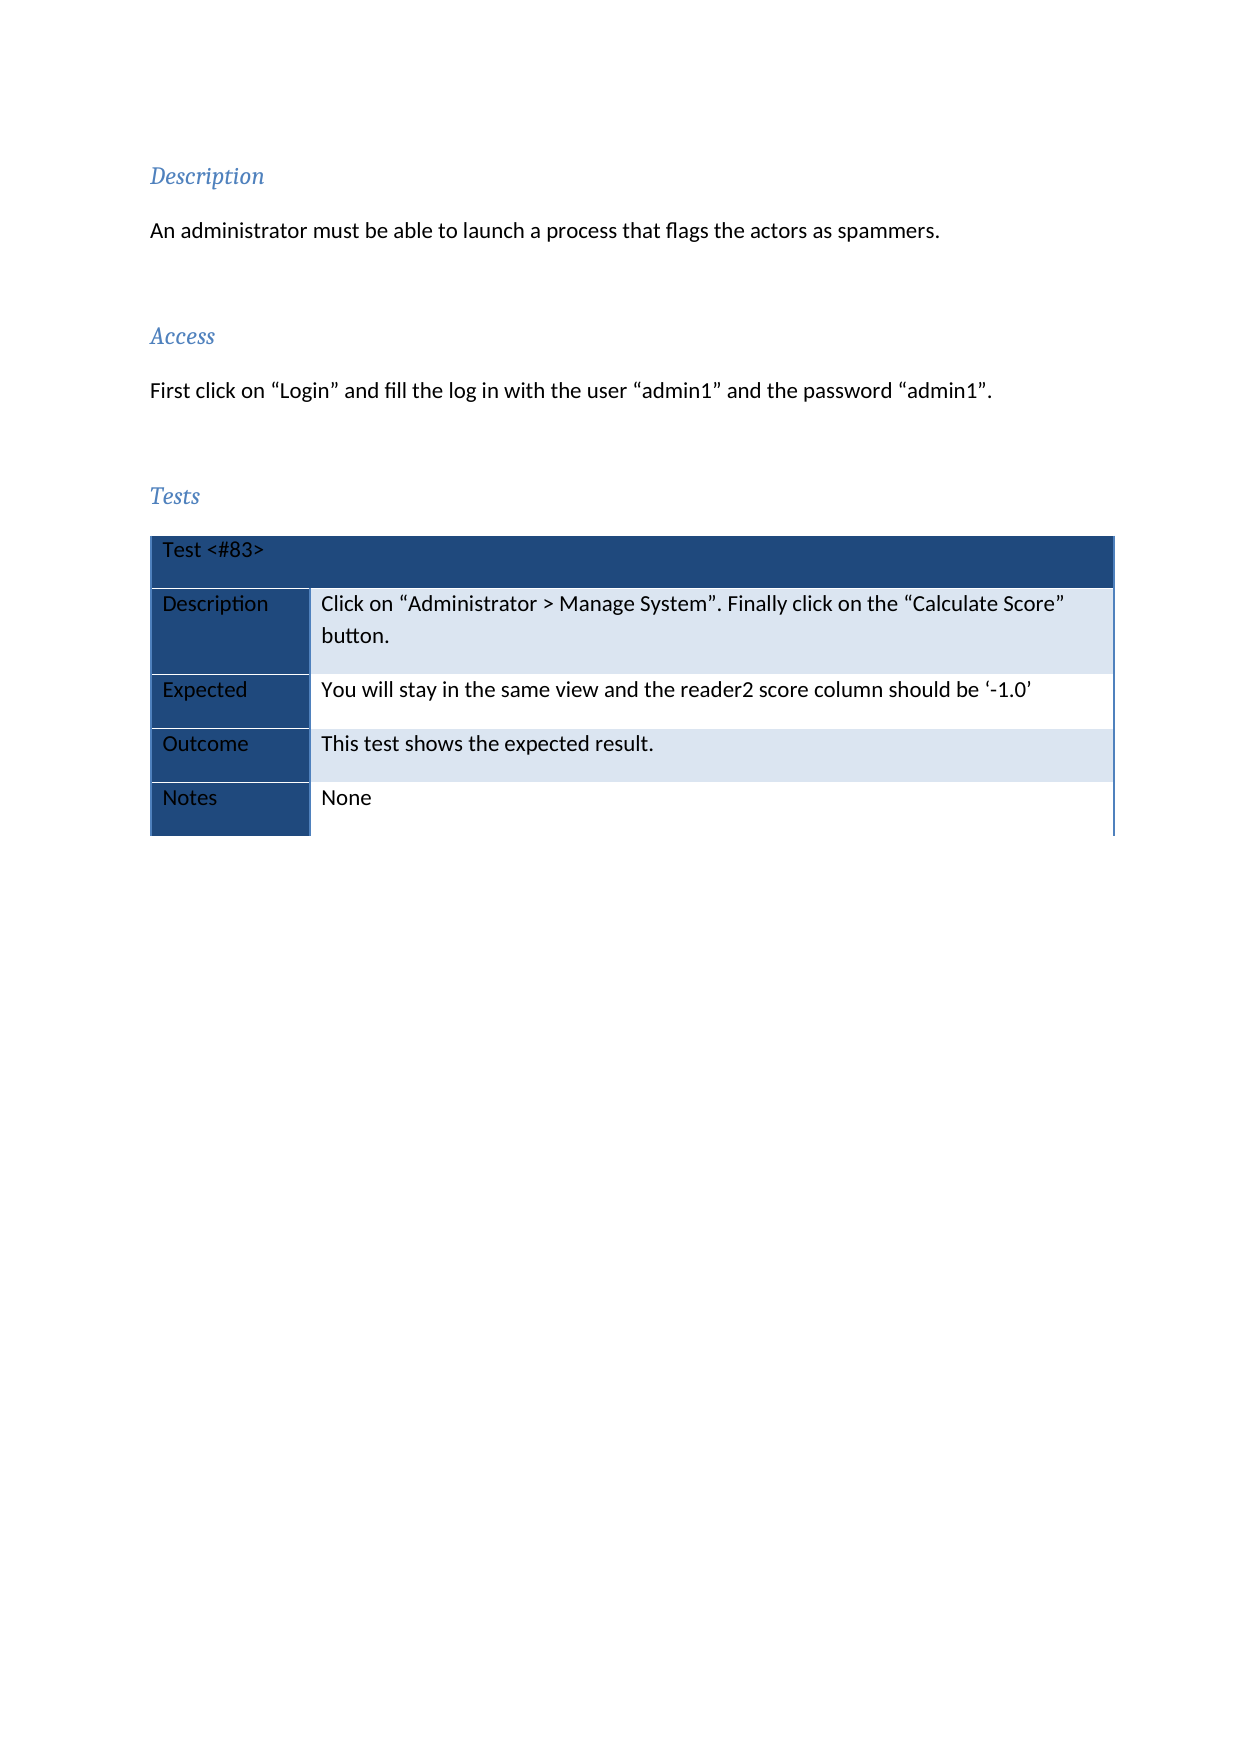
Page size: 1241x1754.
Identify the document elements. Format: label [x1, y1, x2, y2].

table_cell [311, 783, 1113, 836]
table_cell [311, 589, 1113, 674]
table_cell [152, 729, 309, 782]
table_cell [311, 729, 1113, 782]
table_cell [152, 675, 309, 728]
table_cell [152, 783, 309, 836]
table_header [152, 536, 1113, 588]
table_cell [152, 589, 309, 674]
table_cell [311, 675, 1113, 728]
